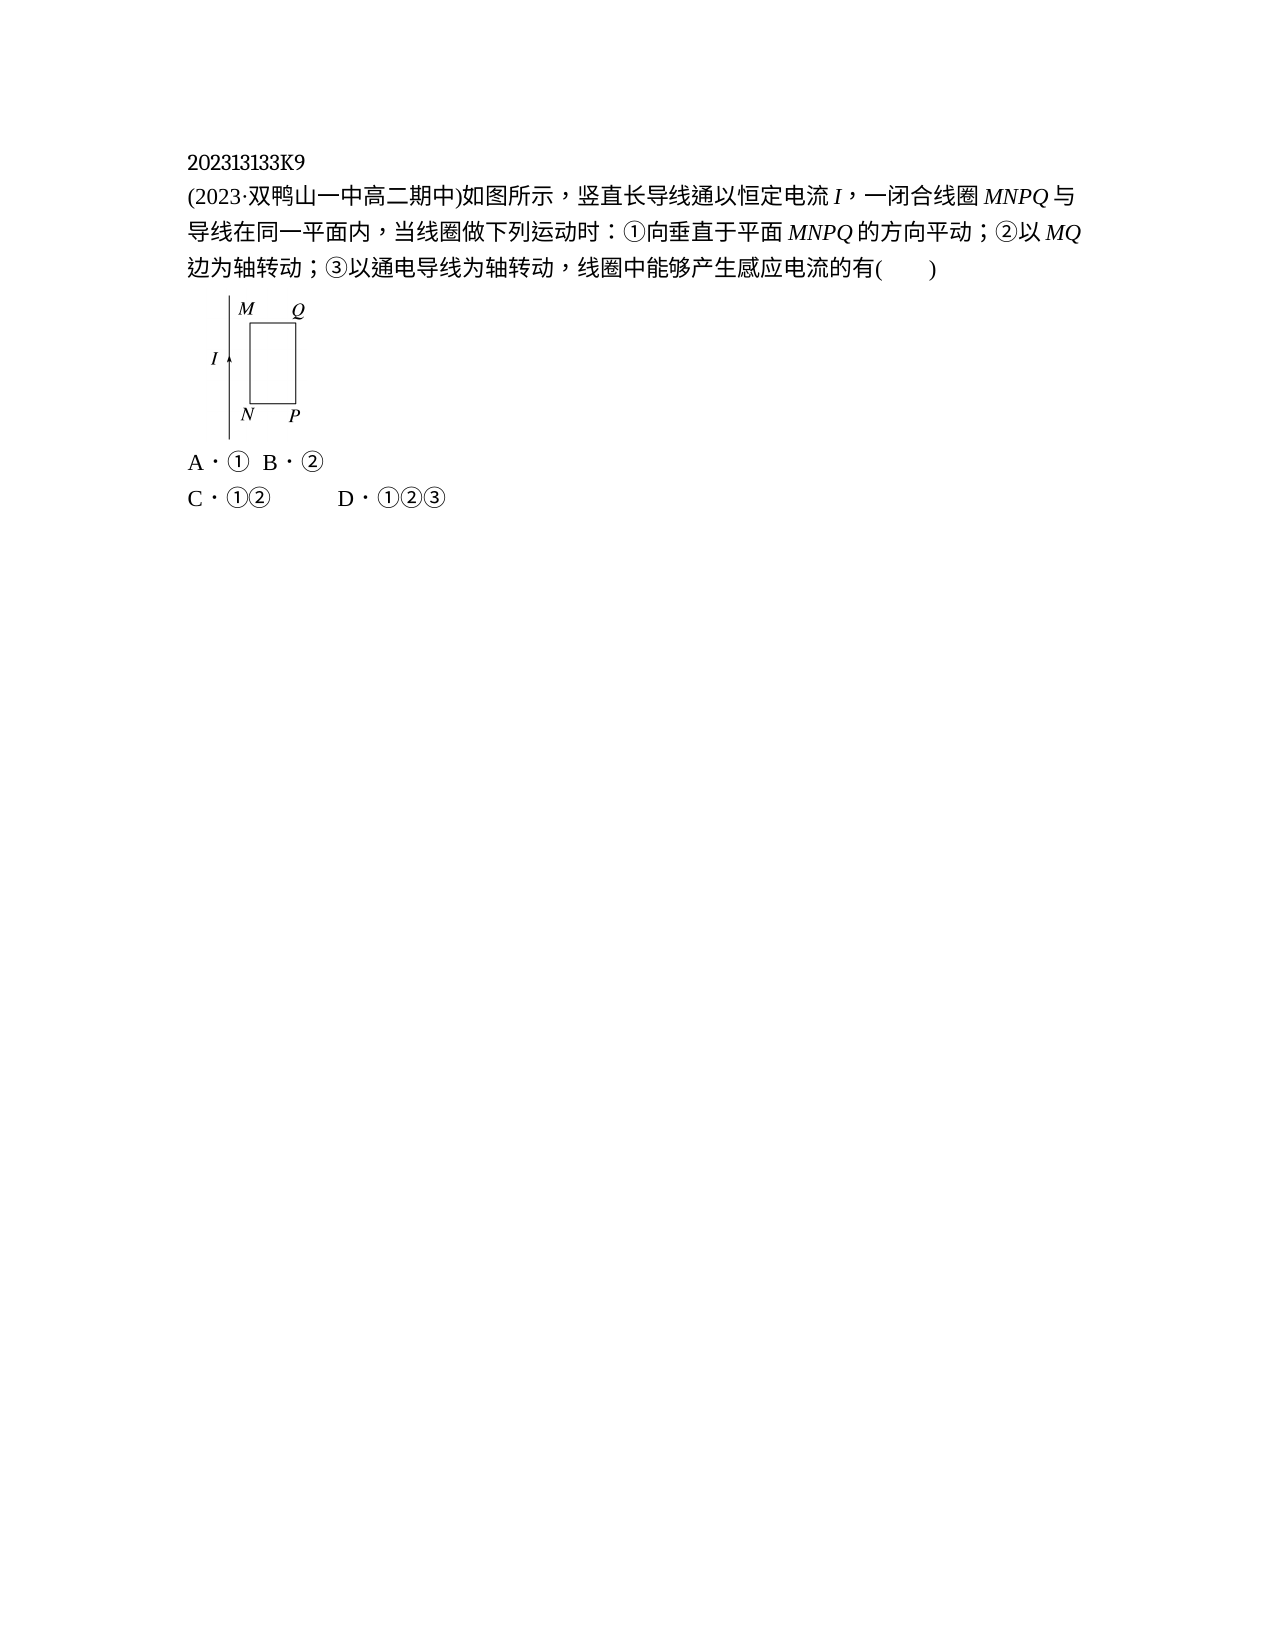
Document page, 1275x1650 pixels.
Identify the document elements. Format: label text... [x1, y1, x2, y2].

text 202313133K9 [187, 150, 1087, 176]
text C．①② D．①②③ [187, 482, 1087, 513]
picture [206, 288, 308, 442]
text (2023·双鸭山一中高二期中)如图所示，竖直长导线通以恒定电流I，一闭合线圈MNPQ与导线在同一平面内，当线圈做下列运动时：①向垂直于平面MNPQ的方向平动；②以MQ边为轴转动；③以通电导线为轴转动，线圈中能够产生感应电流的有( ) [187, 180, 1087, 283]
text A．① B．② [187, 446, 1087, 477]
